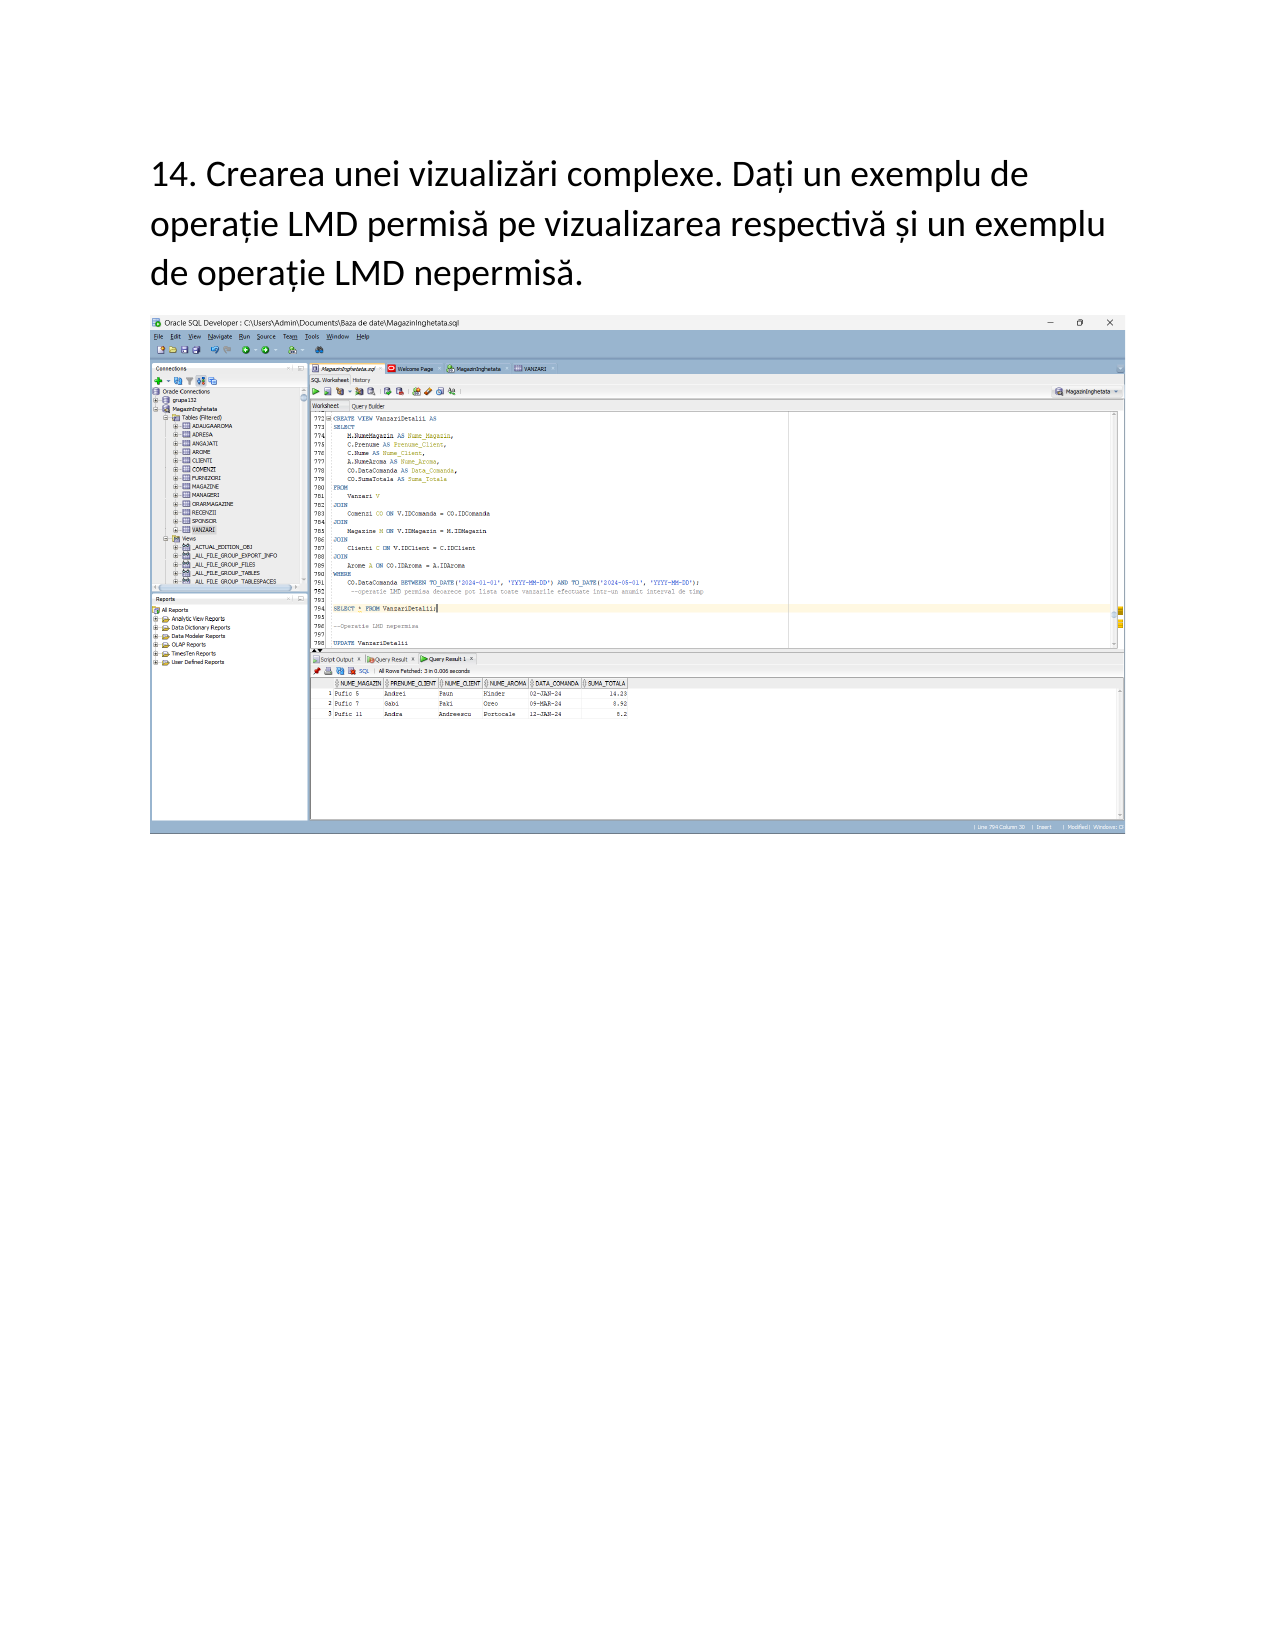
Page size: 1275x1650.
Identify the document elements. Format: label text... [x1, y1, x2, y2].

text 14. Crearea unei vizualizări complexe. Dați un exemplu de operație LMD permisă pe vizualizarea respectivă și un exemplu de operație LMD nepermisă. [150, 150, 1125, 295]
picture [150, 315, 1125, 834]
